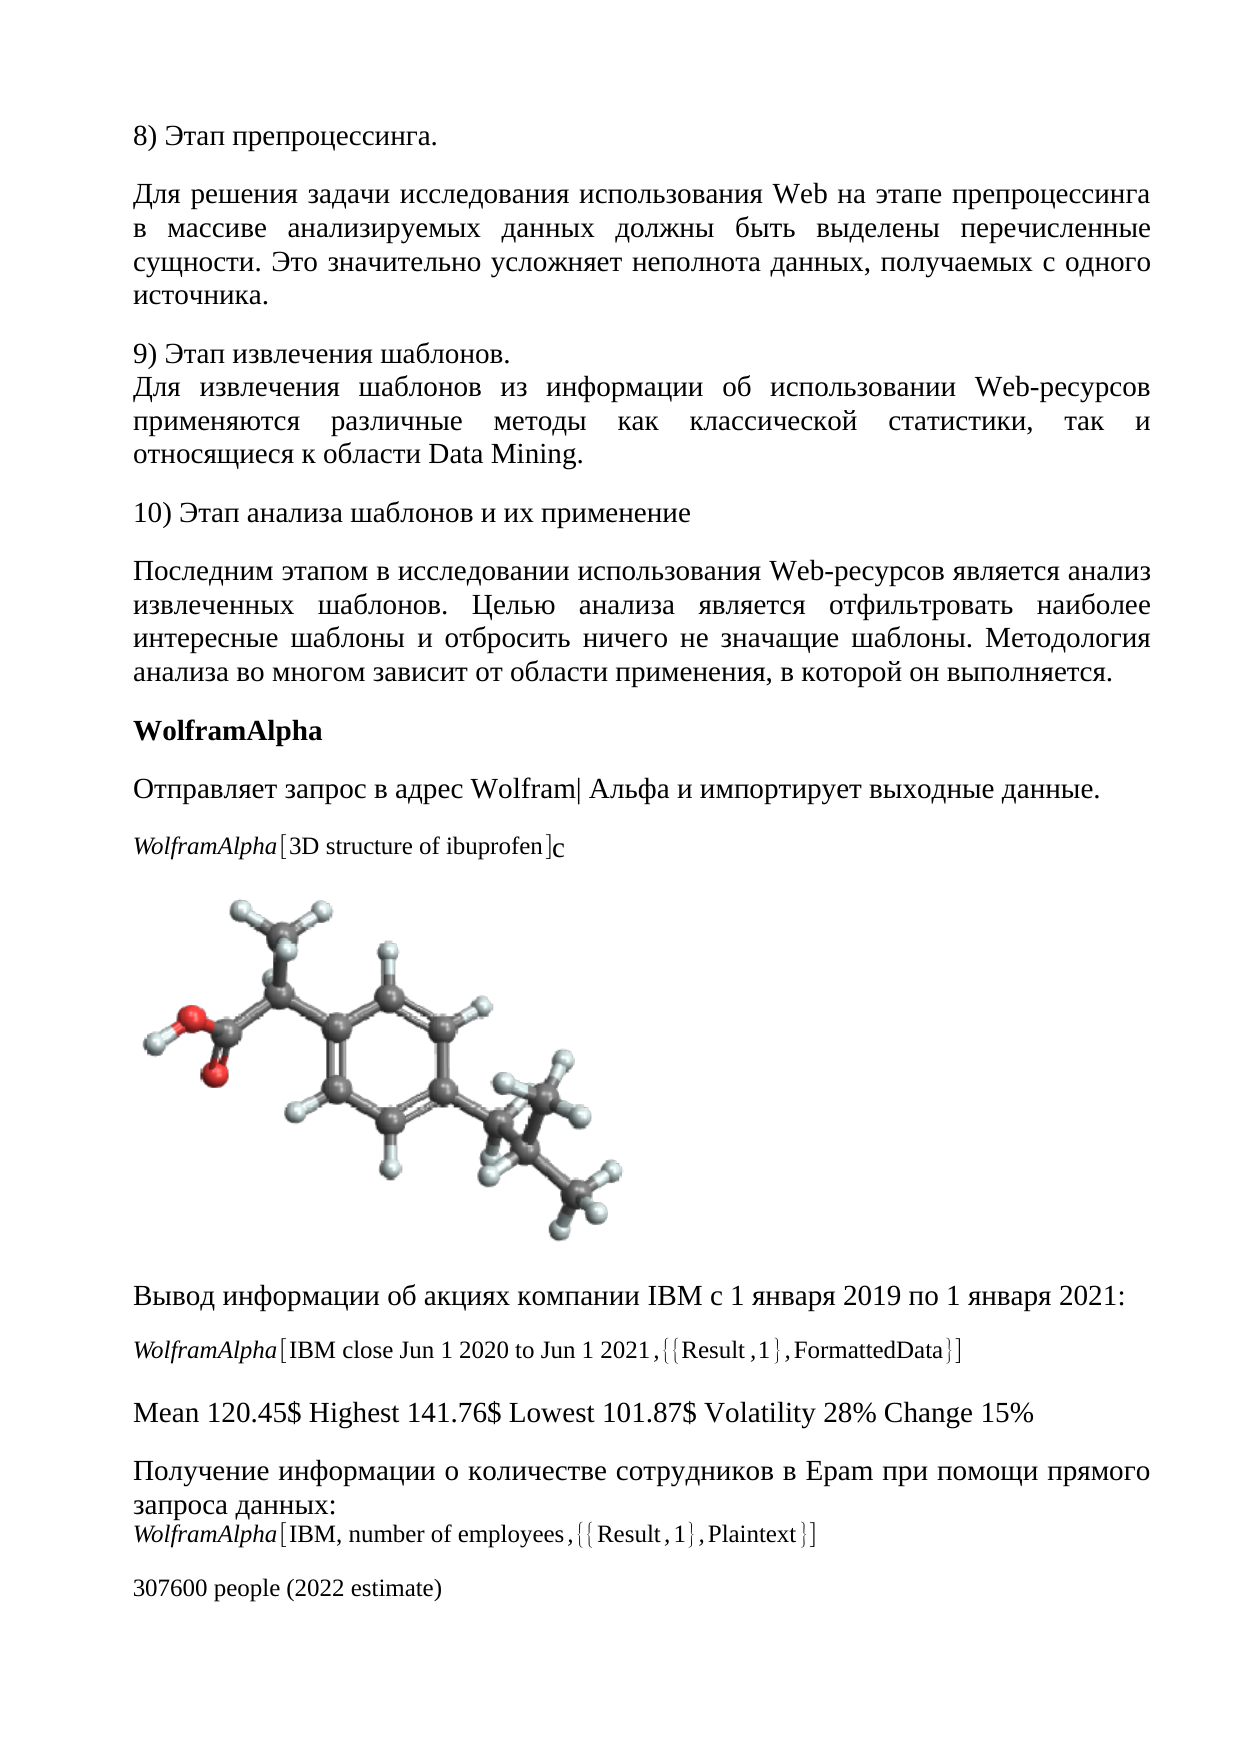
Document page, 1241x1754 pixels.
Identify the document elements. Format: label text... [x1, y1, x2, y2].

picture [132, 888, 636, 1253]
text 9) Этап извлечения шаблонов. Для извлечения шаблонов из информации об использовании Web-ресурсов применяются различные методы как классической статистики, так и относящиеся к области Data Mining. [133, 336, 1152, 470]
text c [133, 830, 1152, 863]
text Получение информации о количестве сотрудников в Epam при помощи прямого запроса данных: [133, 1453, 1152, 1520]
text 10) Этап анализа шаблонов и их применение [133, 495, 1152, 528]
text Oтправляет запрос в адрес Wolfram| Альфа и импортирует выходные данные. [133, 771, 1152, 805]
text Вывод информации об акциях компании IBM с 1 января 2019 по 1 января 2021: [133, 1278, 1152, 1311]
text 8) Этап препроцессинга. [133, 118, 1152, 152]
text WolframAlpha [133, 713, 1152, 746]
text Для решения задачи исследования использования Web на этапе препроцессинга в массиве анализируемых данных должны быть выделены перечисленные сущности. Это значительно усложняет неполнота данных, получаемых с одного источника. [133, 177, 1152, 311]
text Mean 120.45$ Highest 141.76$ Lowest 101.87$ Volatility 28% Change 15% [133, 1395, 1152, 1428]
text Последним этапом в исследовании использования Web-ресурсов является анализ извлеченных шаблонов. Целью анализа является отфильтровать наиболее интересные шаблоны и отбросить ничего не значащие шаблоны. Методология анализа во многом зависит от области применения, в которой он выполняется. [133, 553, 1152, 688]
